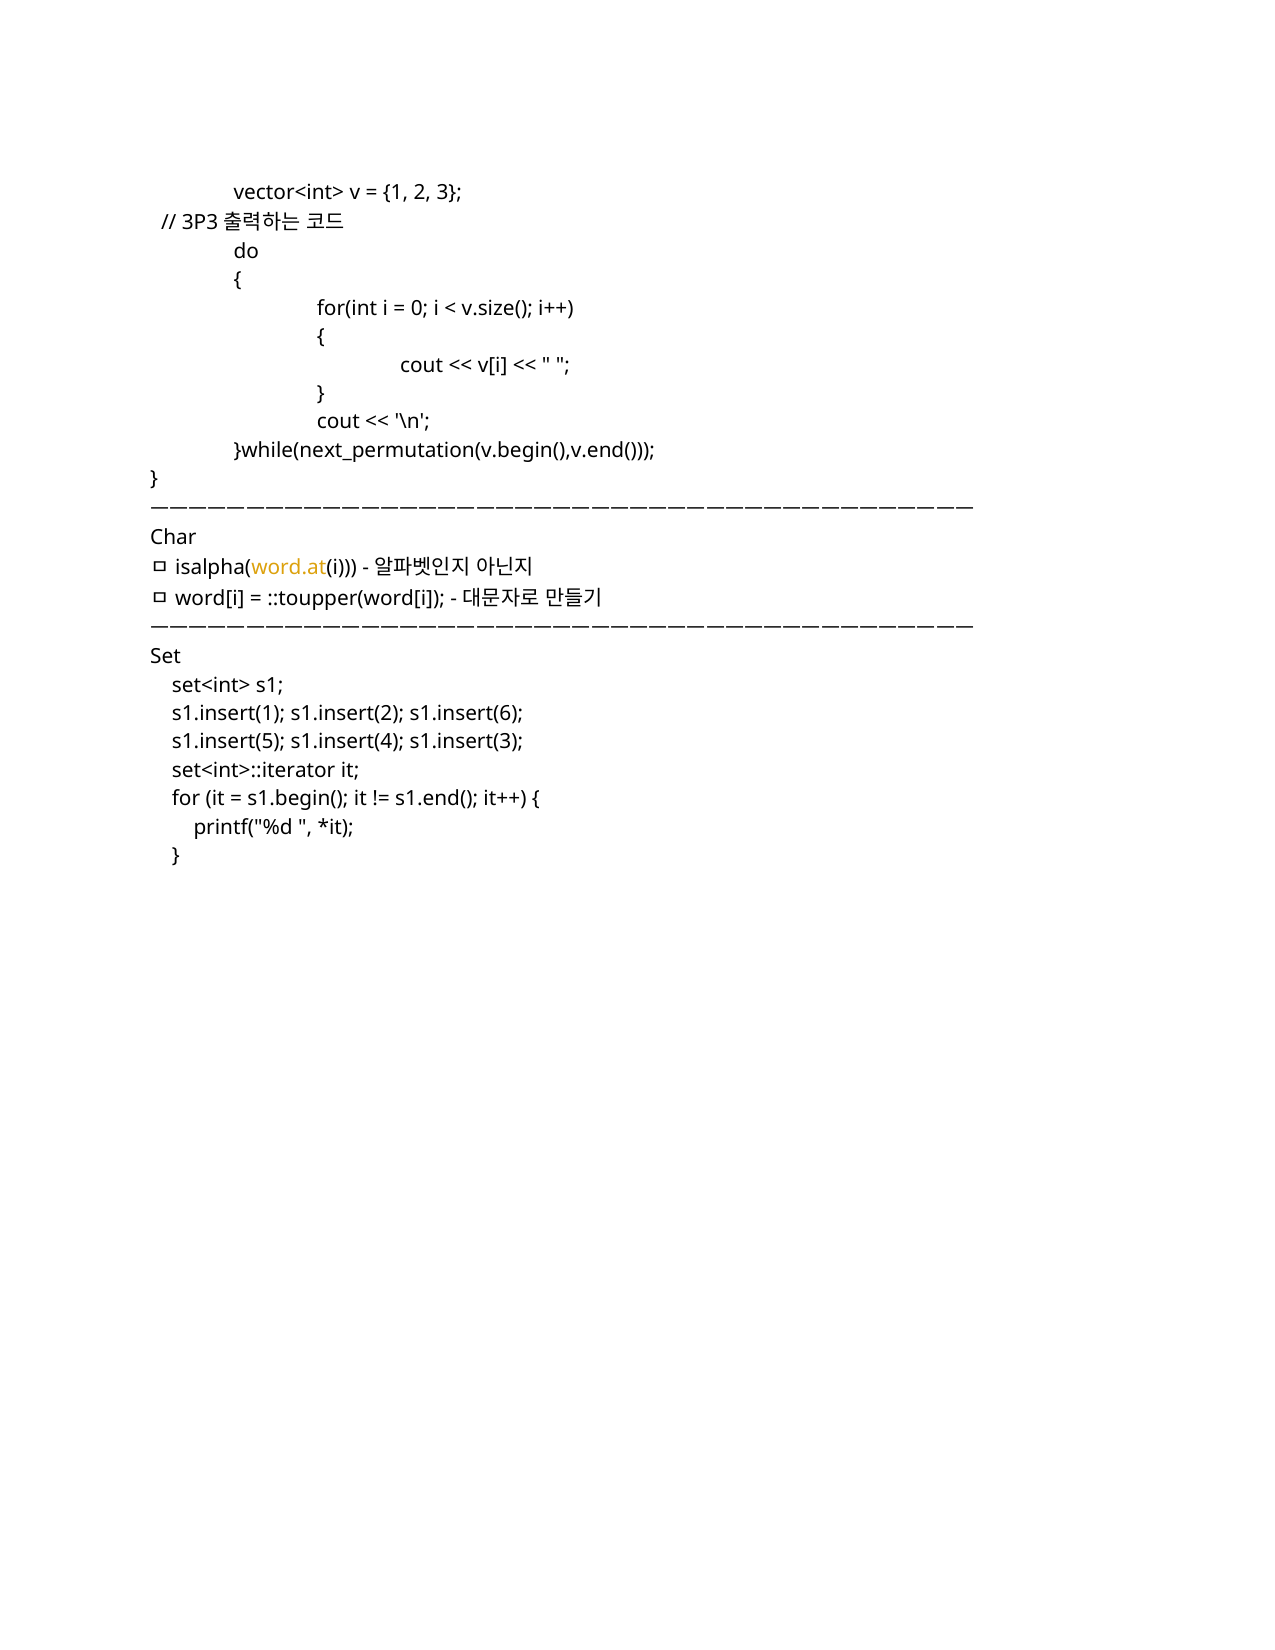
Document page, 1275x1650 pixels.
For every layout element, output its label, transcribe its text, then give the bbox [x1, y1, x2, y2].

text Set [150, 641, 1125, 670]
text set<int> s1; [150, 670, 1125, 698]
text ㅡㅡㅡㅡㅡㅡㅡㅡㅡㅡㅡㅡㅡㅡㅡㅡㅡㅡㅡㅡㅡㅡㅡㅡㅡㅡㅡㅡㅡㅡㅡㅡㅡㅡㅡㅡㅡㅡㅡㅡㅡㅡㅡ [150, 611, 1125, 641]
text do [150, 236, 1125, 264]
text s1.insert(1); s1.insert(2); s1.insert(6); [150, 698, 1125, 727]
text ㅁ isalpha(word.at(i))) - 알파벳인지 아닌지 [150, 551, 1125, 581]
text for(int i = 0; i < v.size(); i++) [150, 293, 1125, 321]
text // 3P3 출력하는 코드 [150, 206, 1125, 236]
text printf("%d ", *it); [150, 812, 1125, 840]
text Char [150, 522, 1125, 551]
text s1.insert(5); s1.insert(4); s1.insert(3); [150, 727, 1125, 755]
text ㅁ word[i] = ::toupper(word[i]); - 대문자로 만들기 [150, 581, 1125, 611]
text { [150, 264, 1125, 293]
text ㅡㅡㅡㅡㅡㅡㅡㅡㅡㅡㅡㅡㅡㅡㅡㅡㅡㅡㅡㅡㅡㅡㅡㅡㅡㅡㅡㅡㅡㅡㅡㅡㅡㅡㅡㅡㅡㅡㅡㅡㅡㅡㅡ [150, 492, 1125, 522]
text cout << '\n'; [150, 407, 1125, 435]
text set<int>::iterator it; [150, 755, 1125, 783]
text }while(next_permutation(v.begin(),v.end())); [150, 435, 1125, 463]
text cout << v[i] << " "; [150, 350, 1125, 378]
text } [150, 378, 1125, 407]
text } [150, 463, 1125, 492]
text { [150, 321, 1125, 350]
text } [150, 840, 1125, 869]
text for (it = s1.begin(); it != s1.end(); it++) { [150, 783, 1125, 812]
text vector<int> v = {1, 2, 3}; [150, 177, 1125, 206]
